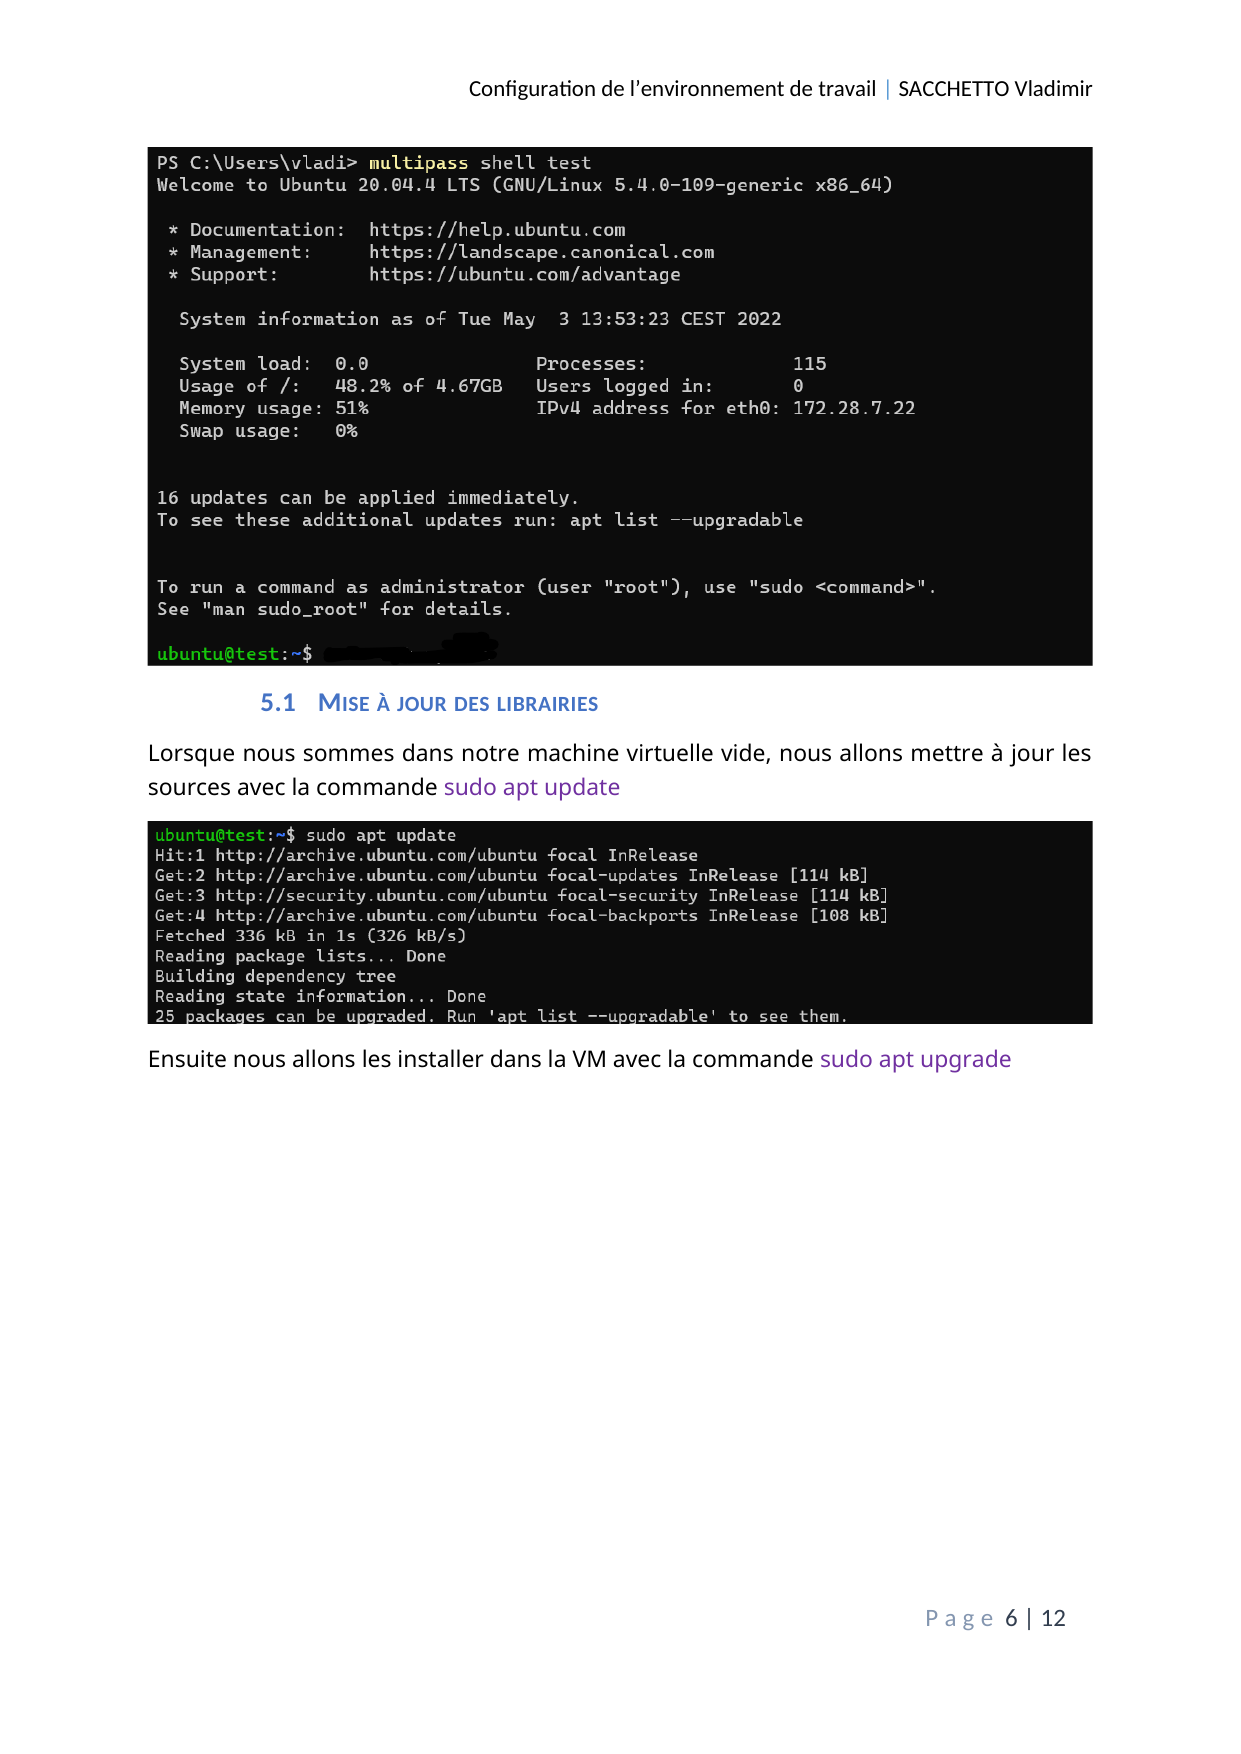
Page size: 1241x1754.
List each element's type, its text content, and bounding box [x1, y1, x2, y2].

picture [147, 147, 1093, 666]
list Mise à jour des librairies [260, 685, 1093, 718]
text Lorsque nous sommes dans notre machine virtuelle vide, nous allons mettre à jour les sources avec la commande sudo apt update [148, 737, 1093, 802]
text Ensuite nous allons les installer dans la VM avec la commande sudo apt upgrade [148, 1043, 1093, 1074]
picture [147, 821, 1093, 1024]
